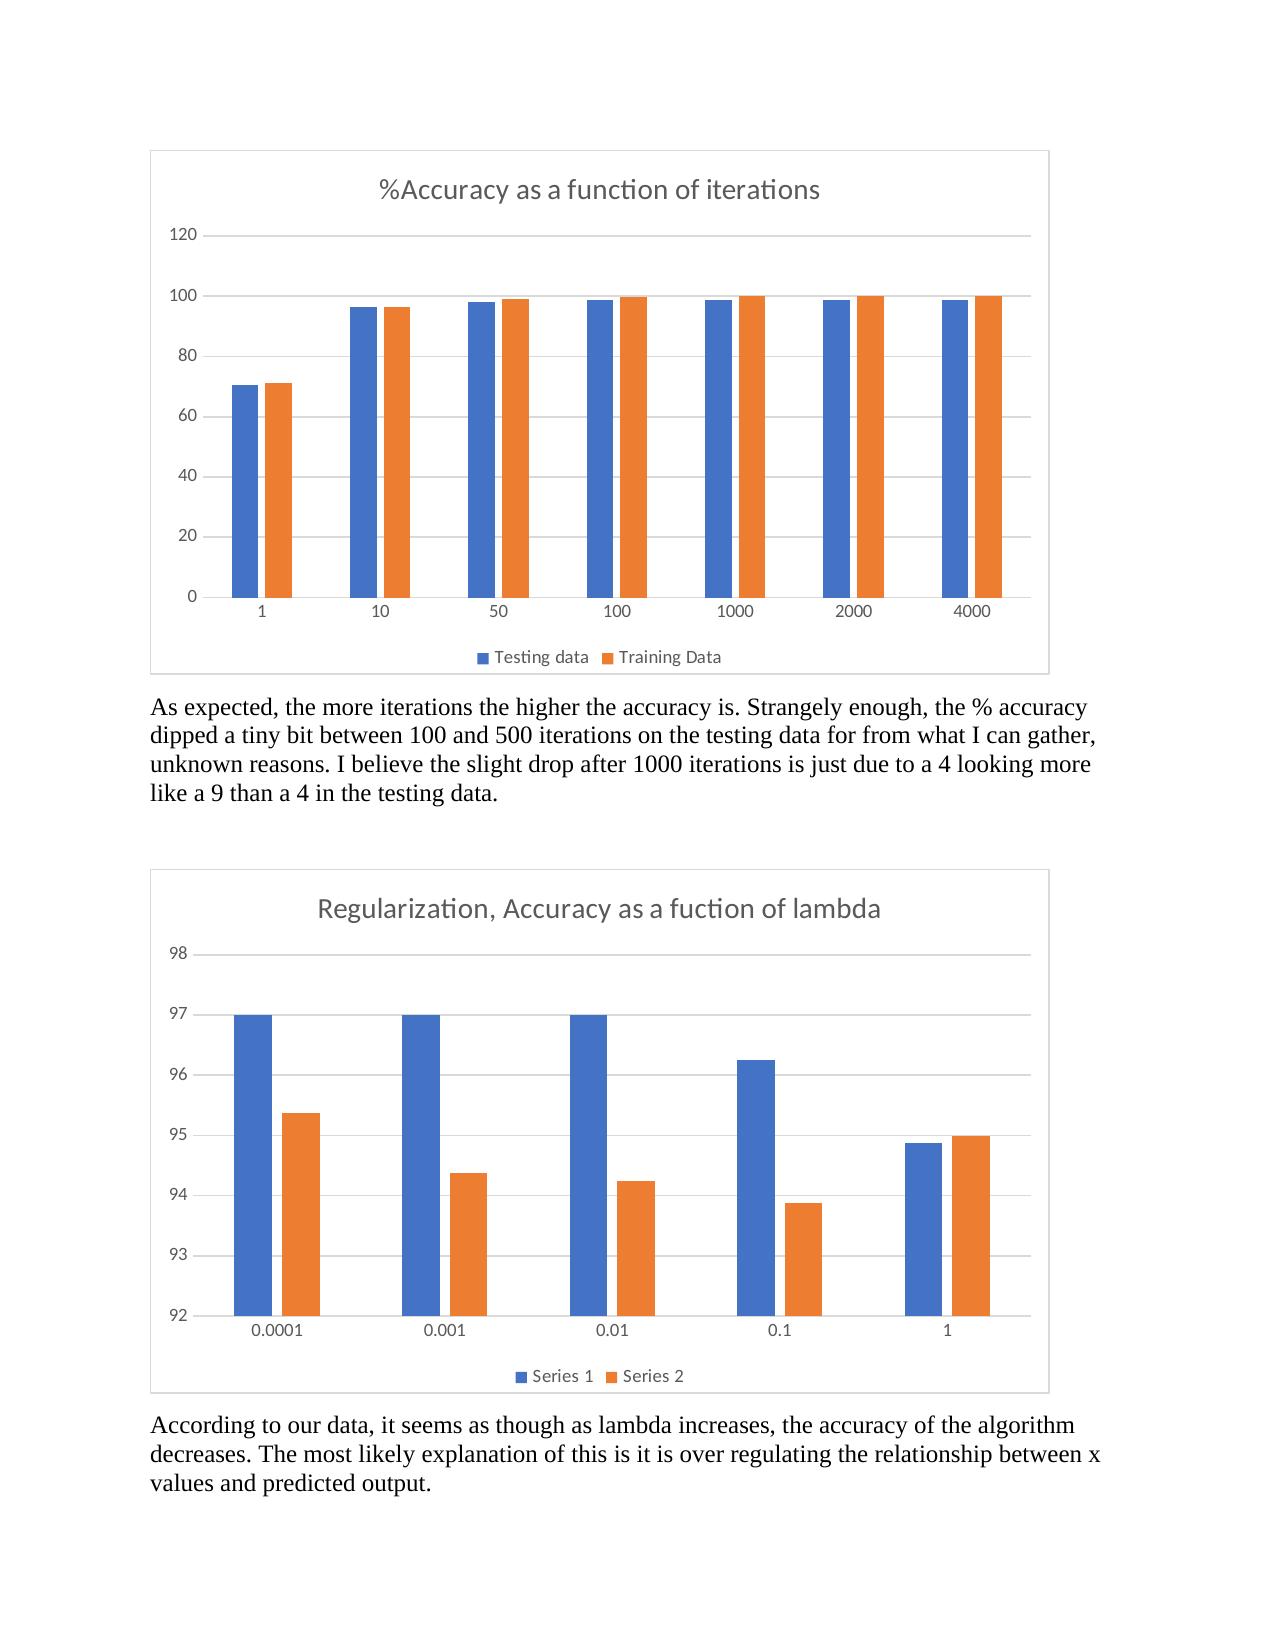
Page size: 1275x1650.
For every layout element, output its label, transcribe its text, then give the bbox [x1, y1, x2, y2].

text As expected, the more iterations the higher the accuracy is. Strangely enough, the % accuracy dipped a tiny bit between 100 and 500 iterations on the testing data for from what I can gather, unknown reasons. I believe the slight drop after 1000 iterations is just due to a 4 looking more like a 9 than a 4 in the testing data. [150, 692, 1125, 807]
text According to our data, it seems as though as lambda increases, the accuracy of the algorithm decreases. The most likely explanation of this is it is over regulating the relationship between x values and predicted output. [150, 1410, 1125, 1497]
